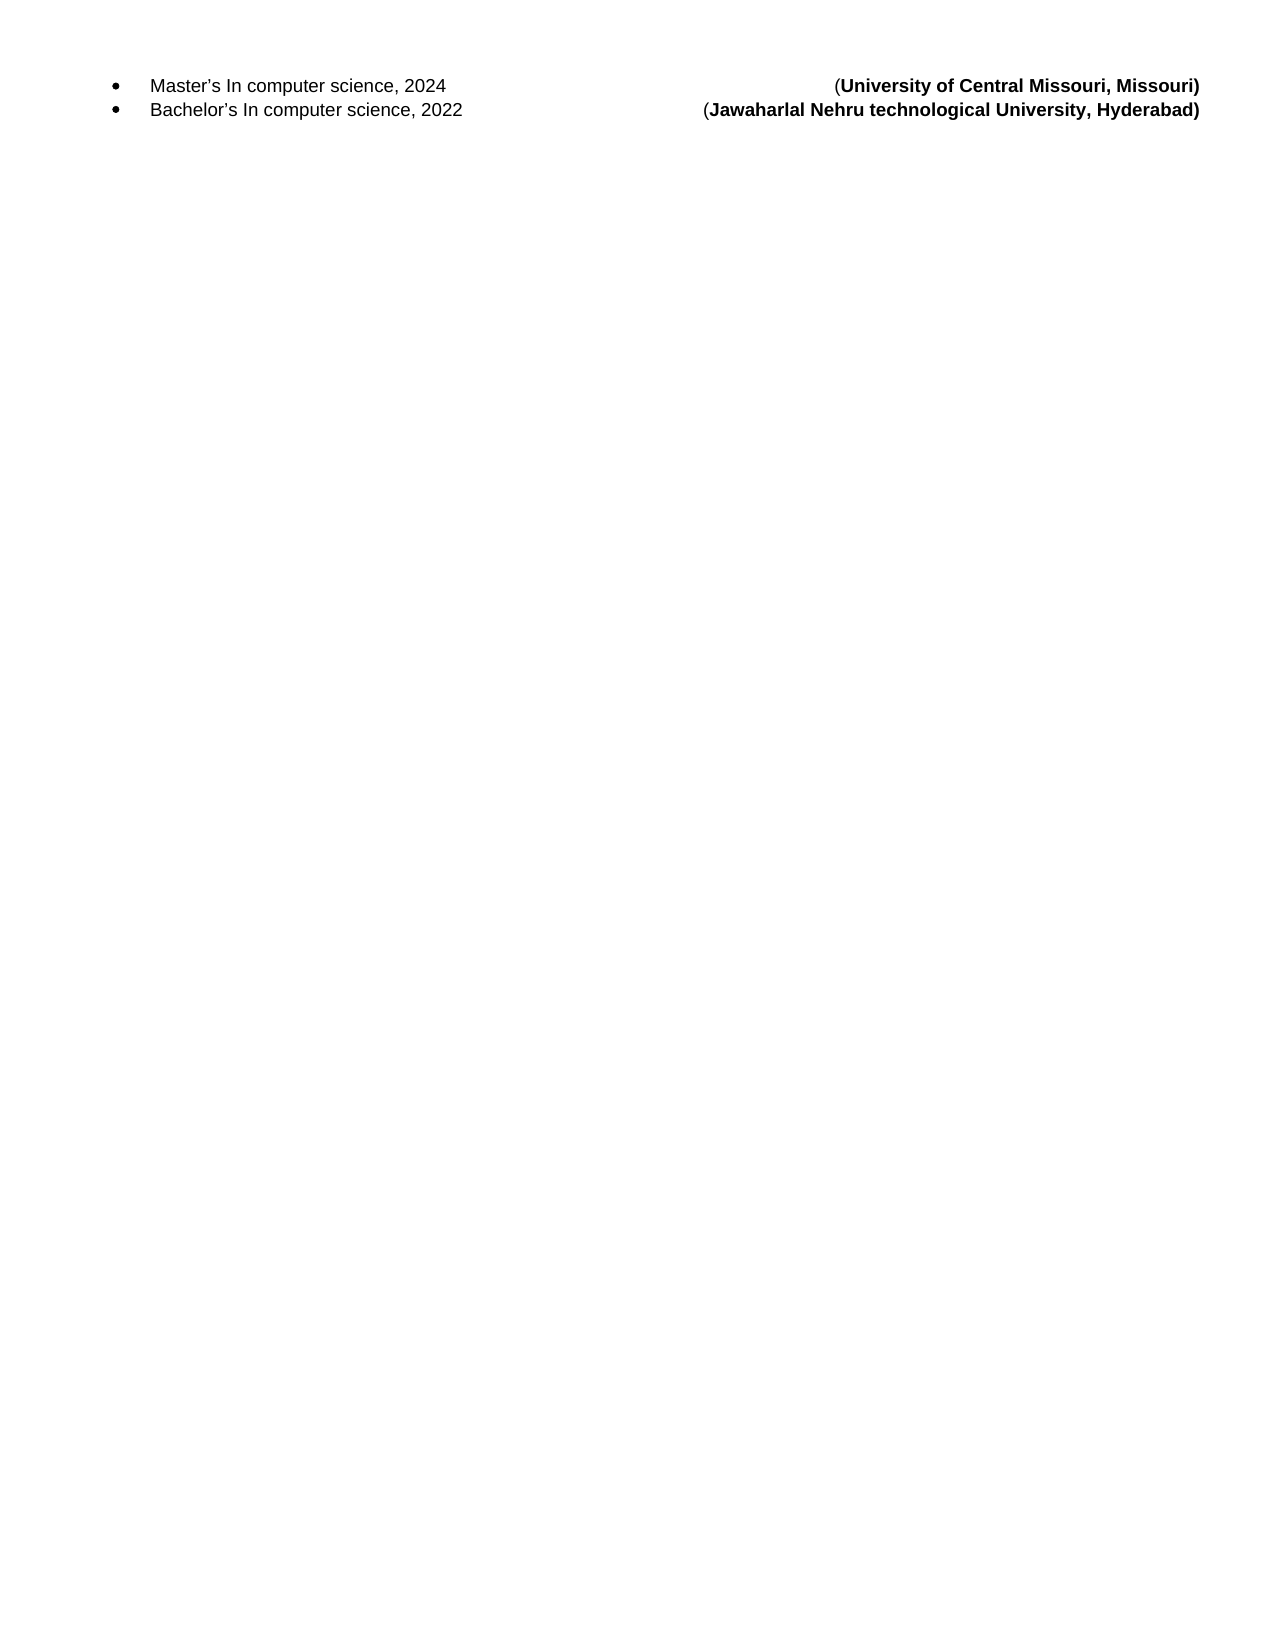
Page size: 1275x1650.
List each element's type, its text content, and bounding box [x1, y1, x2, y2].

list Bachelor’s In computer science, 2022 (Jawaharlal Nehru technological University, Hyderabad) [112, 98, 1200, 120]
list Master’s In computer science, 2024 (University of Central Missouri, Missouri) [112, 75, 1200, 97]
